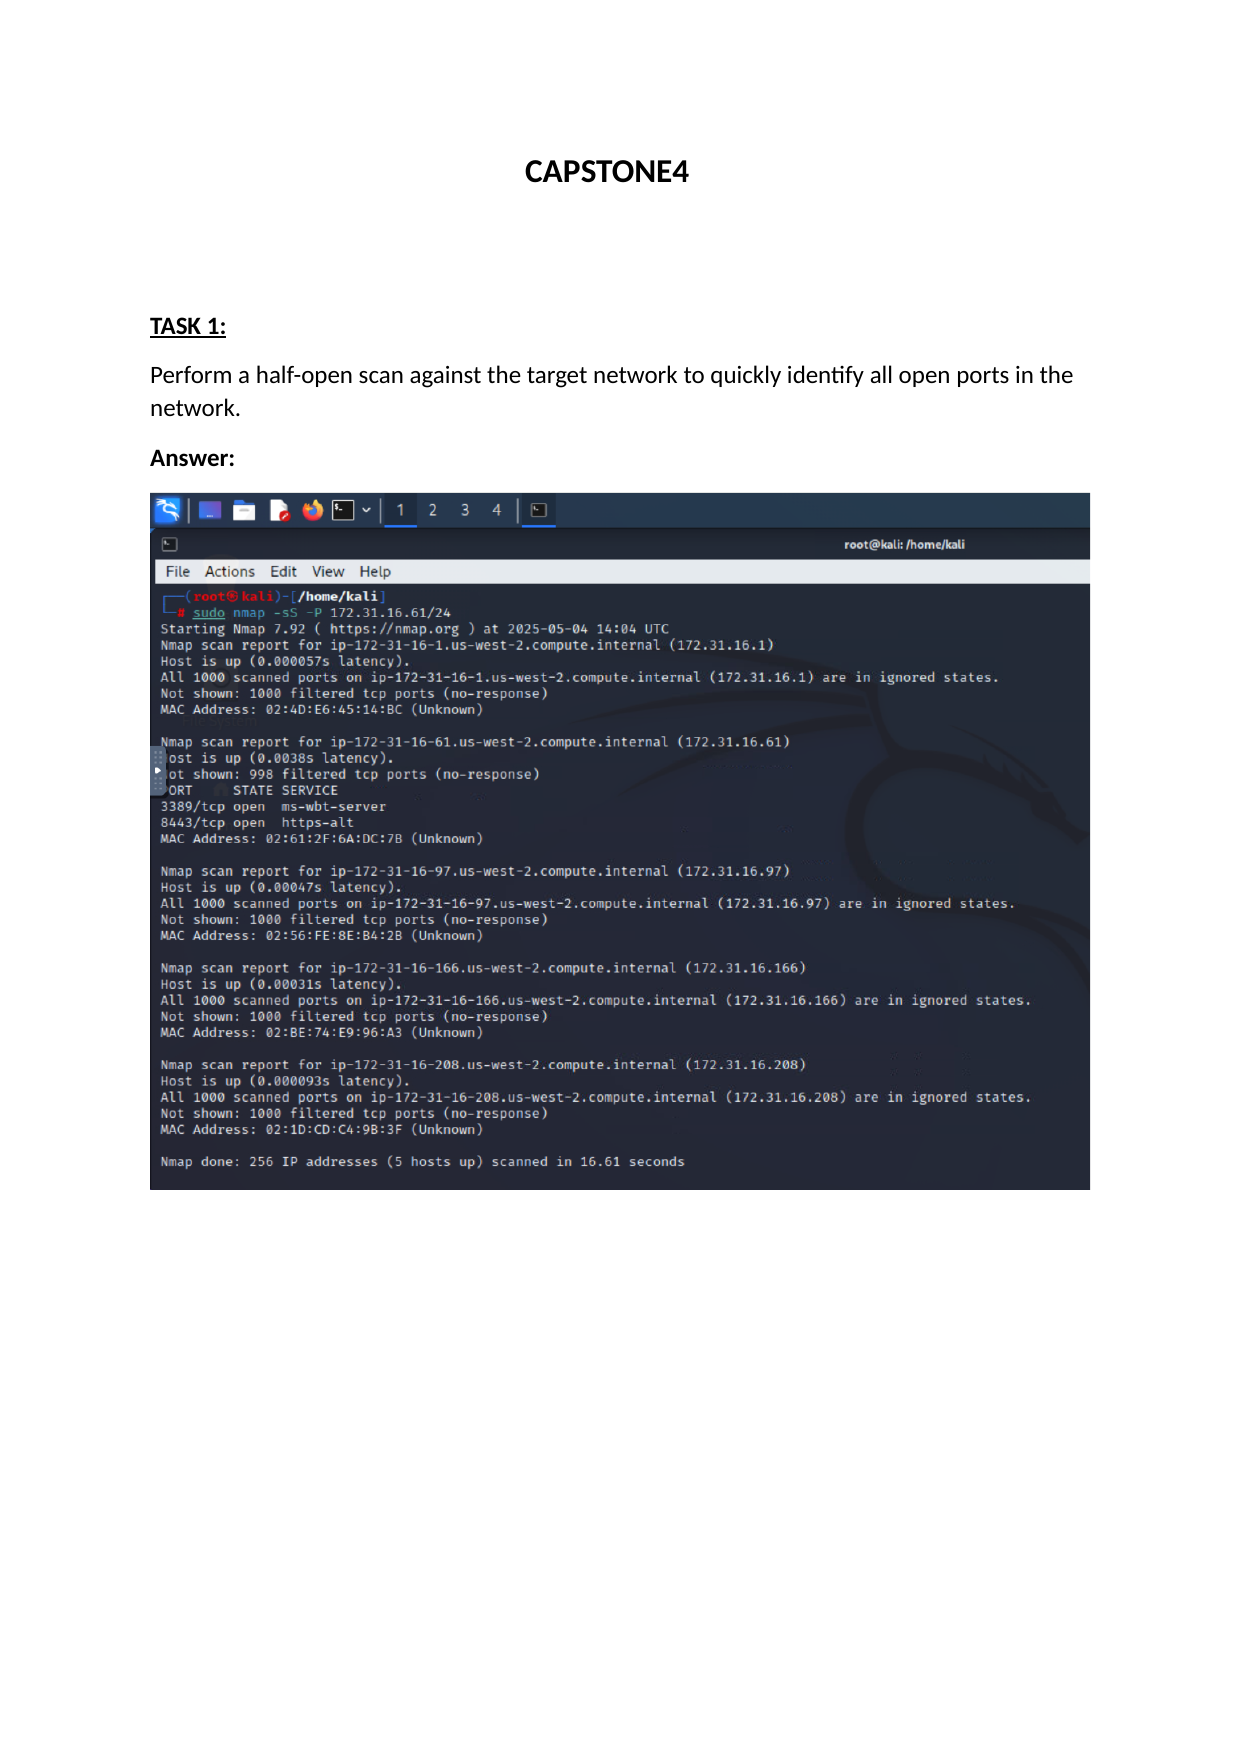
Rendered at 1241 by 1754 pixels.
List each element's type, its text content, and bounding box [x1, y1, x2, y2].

text Answer: [150, 442, 1090, 472]
text Perform a half-open scan against the target network to quickly identify all open ports in the network. [150, 359, 1090, 423]
text CAPSTONE4 [525, 150, 1090, 191]
text TASK 1: [150, 310, 1090, 340]
picture [150, 491, 1091, 1190]
